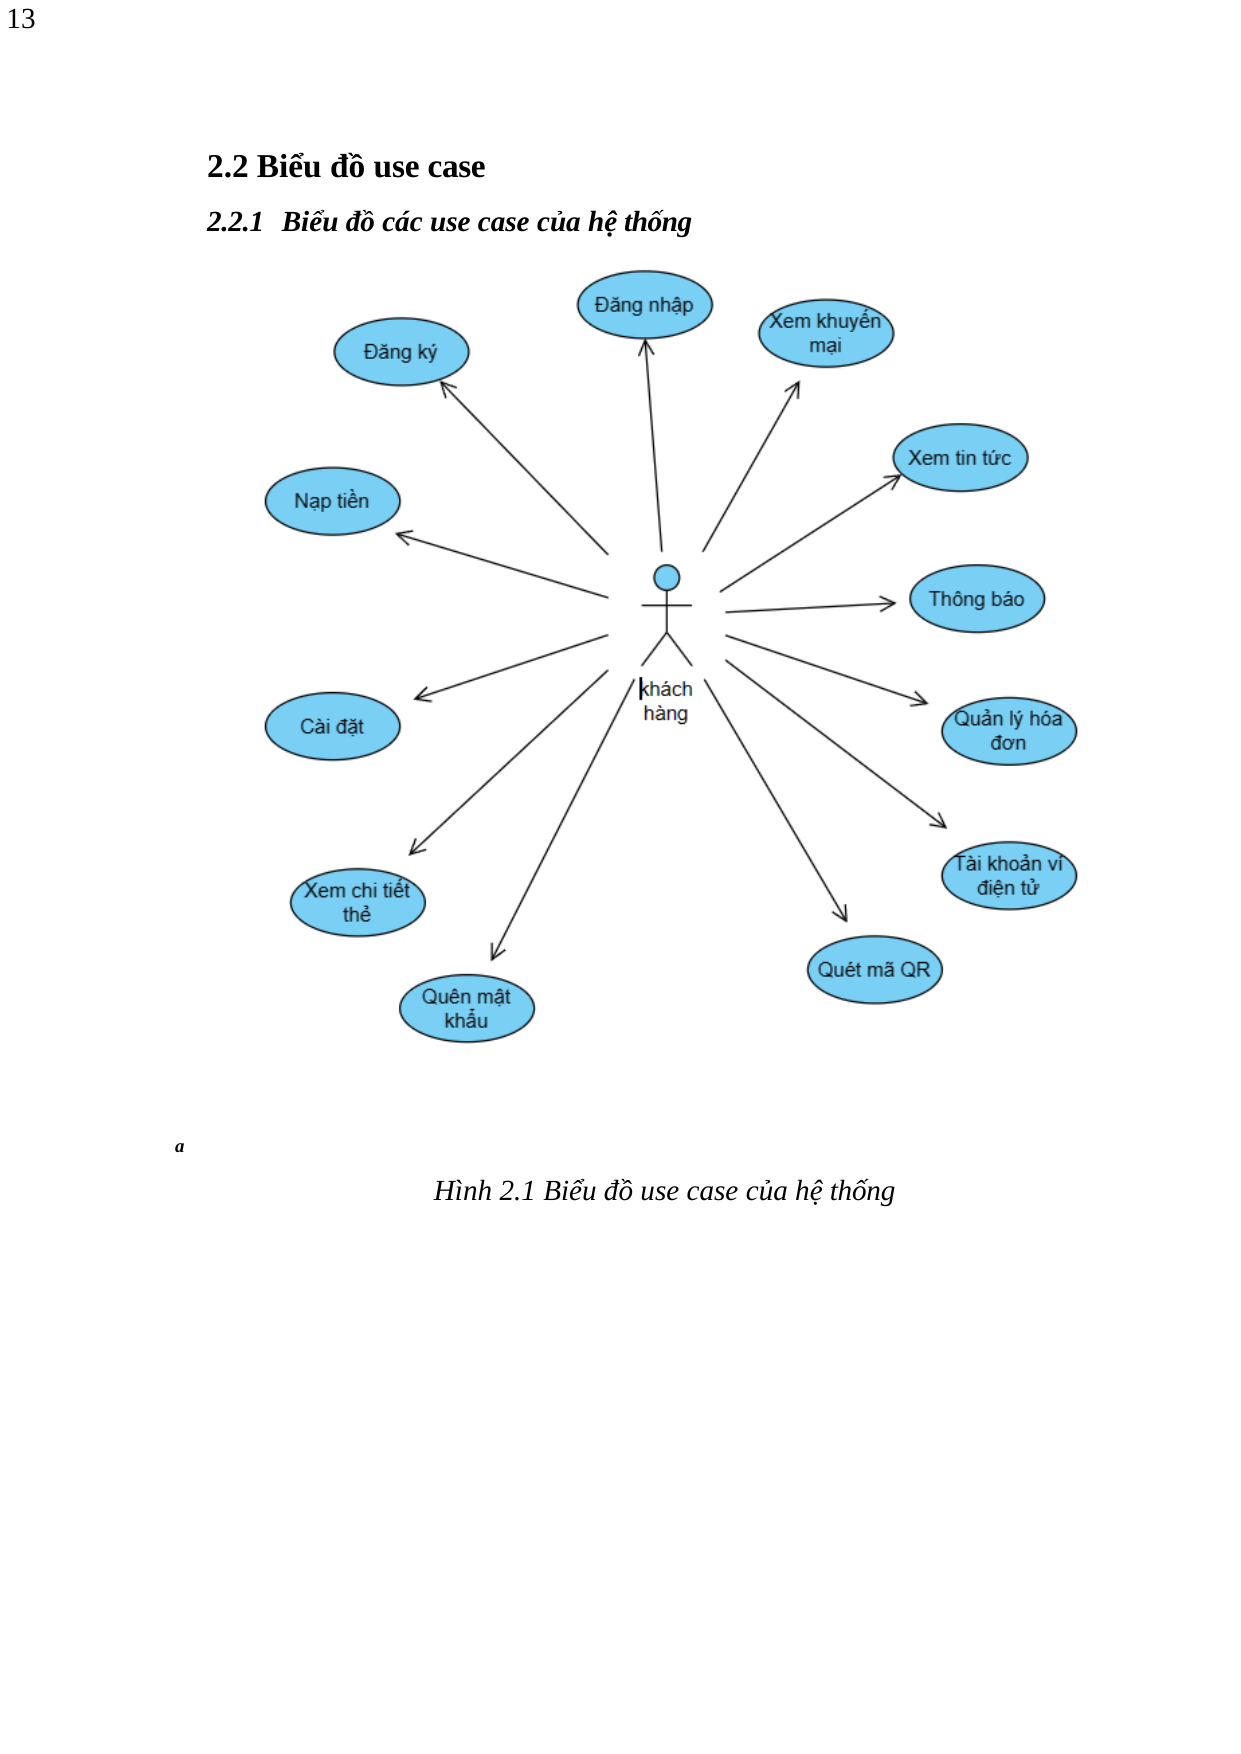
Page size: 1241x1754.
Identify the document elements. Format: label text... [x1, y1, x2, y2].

text Hình 2.1 Biểu đồ use case của hệ thống [175, 1173, 1154, 1206]
subtitle Biểu đồ các use case của hệ thống [207, 204, 1157, 238]
subtitle Biểu đồ use case [207, 146, 1157, 184]
picture [175, 238, 1158, 1134]
text a [175, 1135, 1157, 1157]
